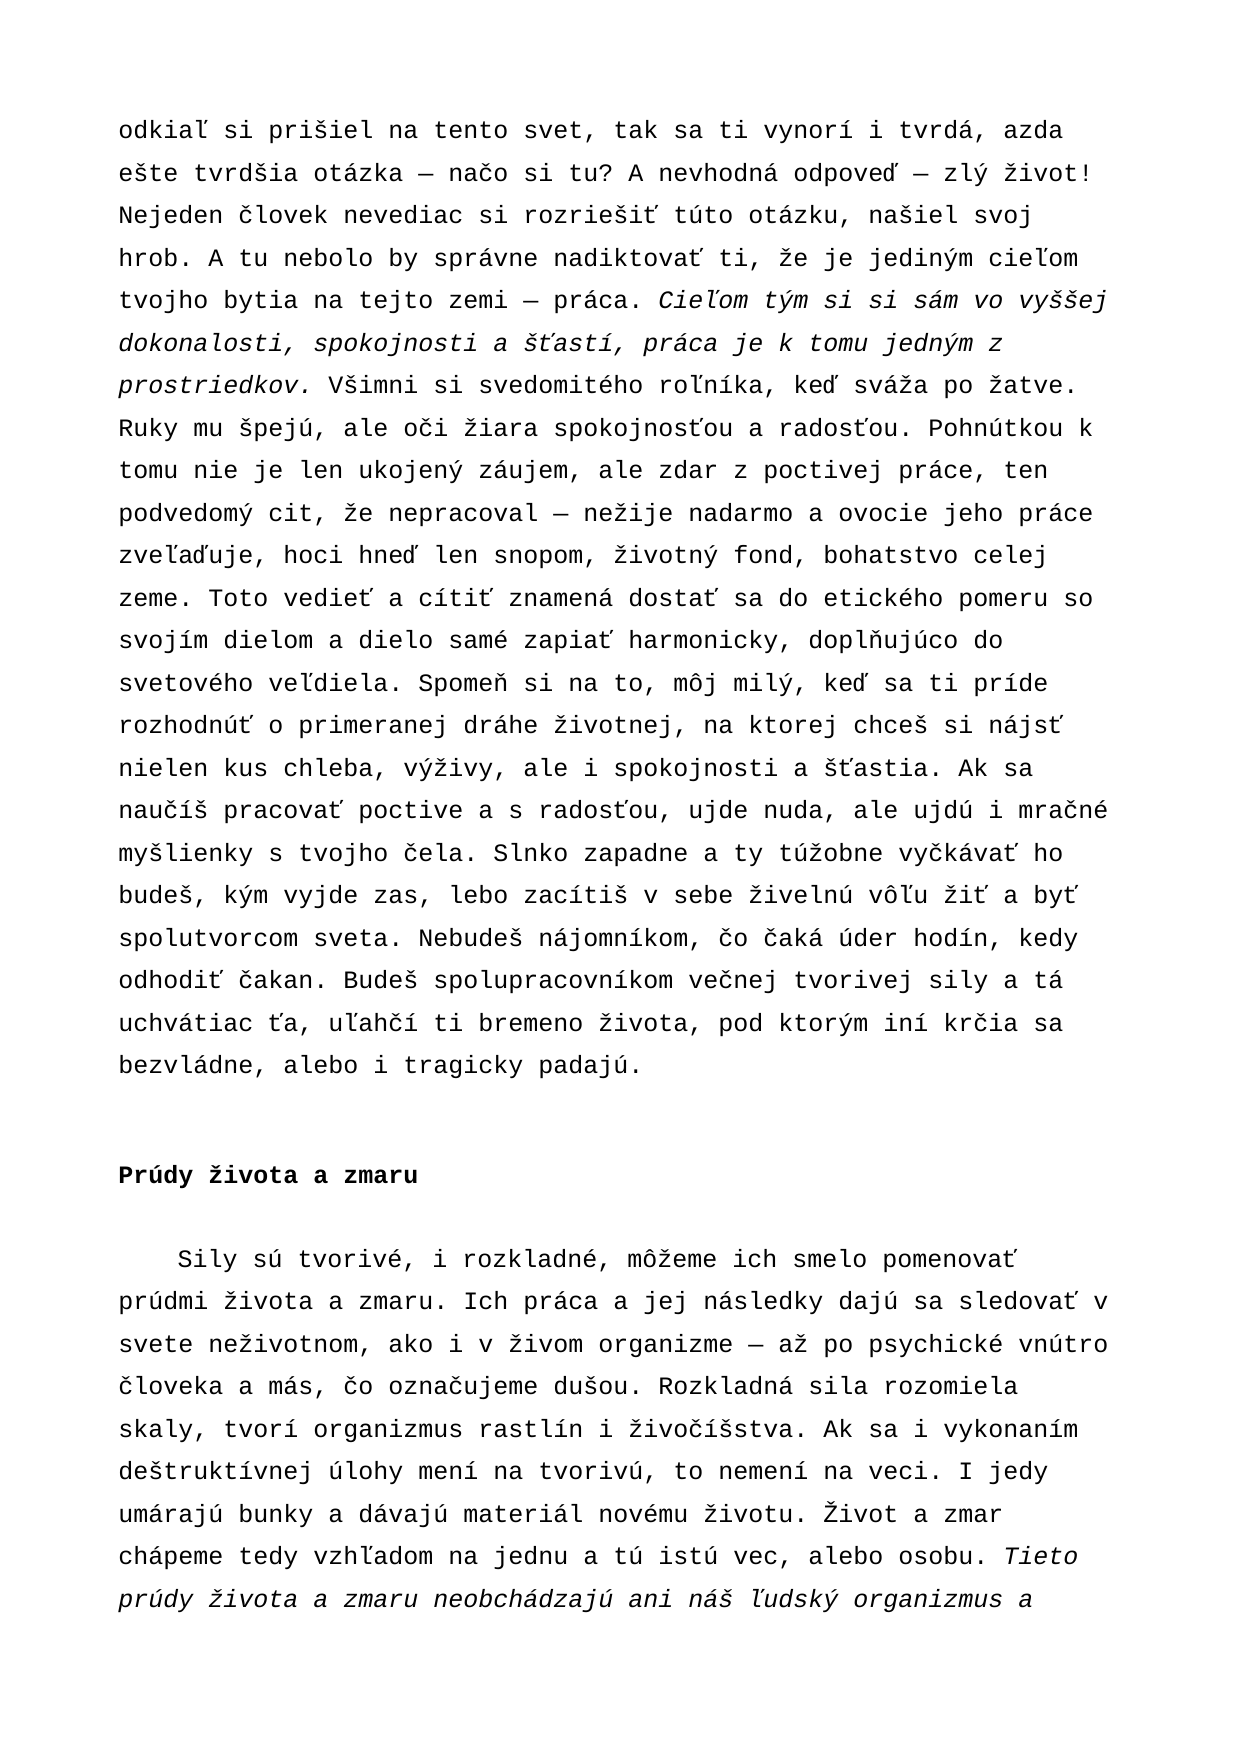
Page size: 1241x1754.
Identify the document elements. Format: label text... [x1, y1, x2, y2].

subtitle Prúdy života a zmaru [118, 1163, 1122, 1191]
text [118, 118, 1122, 1081]
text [118, 1246, 1122, 1615]
